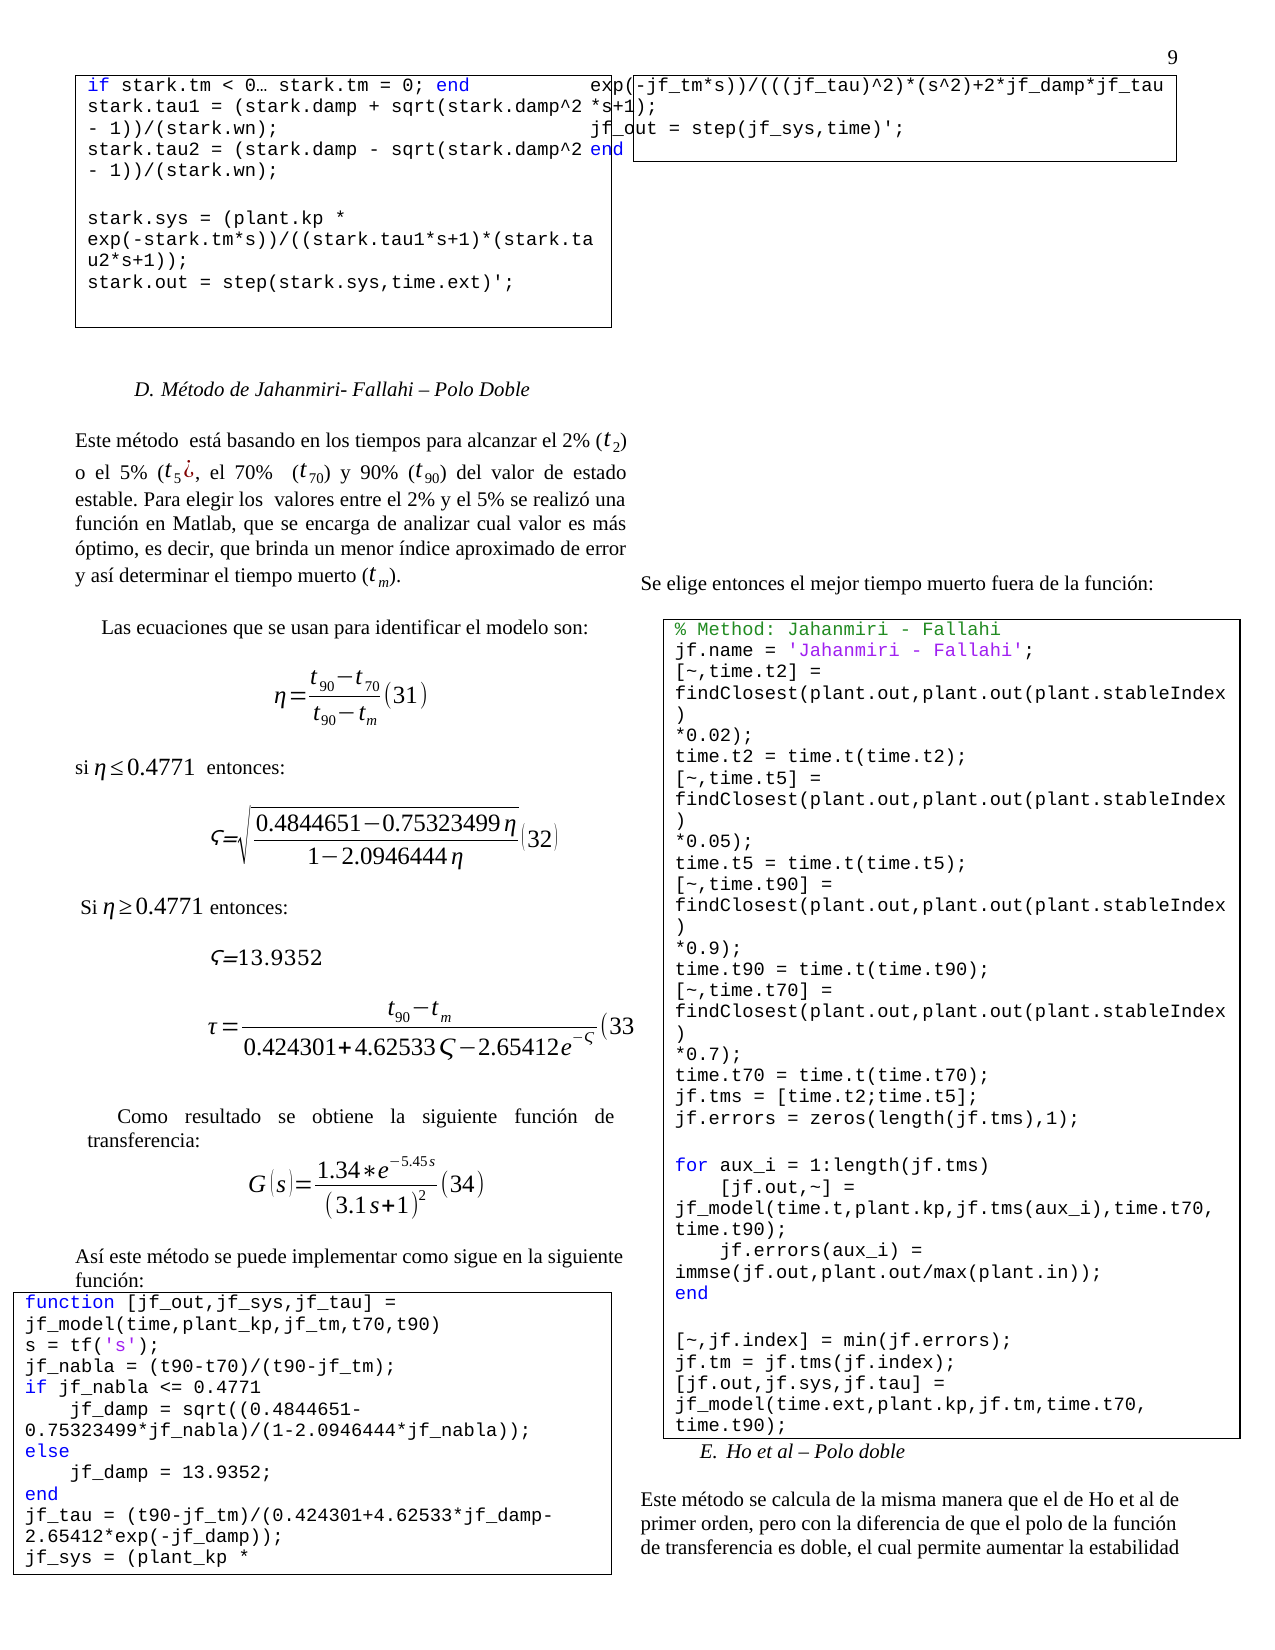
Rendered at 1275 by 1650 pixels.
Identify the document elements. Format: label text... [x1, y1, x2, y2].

table_header % Method: Jahanmiri - Fallahi jf.name = 'Jahanmiri - Fallahi'; [~,time.t2] = findClosest(plant.out,plant.out(plant.stableIndex) *0.02); time.t2 = time.t(time.t2); [~,time.t5] = findClosest(plant.out,plant.out(plant.stableIndex) *0.05); time.t5 = time.t(time.t5); [~,time.t90] = findClosest(plant.out,plant.out(plant.stableIndex) *0.9); time.t90 = time.t(time.t90); [~,time.t70] = findClosest(plant.out,plant.out(plant.stableIndex) *0.7); time.t70 = time.t(time.t70); jf.tms = [time.t2;time.t5]; jf.errors = zeros(length(jf.tms),1); for aux_i = 1:length(jf.tms) [jf.out,~] = jf_model(time.t,plant.kp,jf.tms(aux_i),time.t70, time.t90); jf.errors(aux_i) = immse(jf.out,plant.out/max(plant.in)); end [~,jf.index] = min(jf.errors); jf.tm = jf.tms(jf.index); [jf.out,jf.sys,jf.tau] = jf_model(time.ext,plant.kp,jf.tm,time.t70, time.t90); [664, 620, 1239, 1437]
table_header function [jf_out,jf_sys,jf_tau] = jf_model(time,plant_kp,jf_tm,t70,t90) s = tf('s'); jf_nabla = (t90-t70)/(t90-jf_tm); if jf_nabla <= 0.4771 jf_damp = sqrt((0.4844651-0.75323499*jf_nabla)/(1-2.0946444*jf_nabla)); else jf_damp = 13.9352; end jf_tau = (t90-jf_tm)/(0.424301+4.62533*jf_damp-2.65412*exp(-jf_damp)); jf_sys = (plant_kp * exp(-jf_tm*s))/(((jf_tau)^2)*(s^2)+2*jf_damp*jf_tau*s+1); jf_out = step(jf_sys,time)'; end [14, 1293, 611, 1574]
text Así este método se puede implementar como sigue en la siguiente función: [75, 1244, 627, 1292]
list Ho et al – Polo doble [699, 1439, 1200, 1463]
text Las ecuaciones que se usan para identificar el modelo son: [75, 615, 627, 639]
text Se elige entonces el mejor tiempo muerto fuera de la función: [640, 571, 1200, 595]
text Si entonces: [75, 893, 627, 921]
table_header function [jf_out,jf_sys,jf_tau] = jf_model(time,plant_kp,jf_tm,t70,t90) s = tf('s'); jf_nabla = (t90-t70)/(t90-jf_tm); if jf_nabla <= 0.4771 jf_damp = sqrt((0.4844651-0.75323499*jf_nabla)/(1-2.0946444*jf_nabla)); else jf_damp = 13.9352; end jf_tau = (t90-jf_tm)/(0.424301+4.62533*jf_damp-2.65412*exp(-jf_damp)); jf_sys = (plant_kp * exp(-jf_tm*s))/(((jf_tau)^2)*(s^2)+2*jf_damp*jf_tau*s+1); jf_out = step(jf_sys,time)'; end [634, 76, 1176, 161]
text si entonces: [75, 753, 627, 781]
list Ϛ= [208, 805, 627, 869]
list Ϛ=13.9352 [208, 945, 627, 970]
text Como resultado se obtiene la siguiente función de transferencia: [87, 1104, 615, 1152]
list Método de Jahanmiri- Fallahi – Polo Doble [134, 376, 627, 401]
text Este método está basando en los tiempos para alcanzar el 2% () o el 5% (, el 70% () y 90% () del valor de estado estable. Para elegir los valores entre el 2% y el 5% se realizó una función en Matlab, que se encarga de analizar cual valor es más óptimo, es decir, que brinda un menor índice aproximado de error y así determinar el tiempo muerto (). [75, 424, 627, 591]
